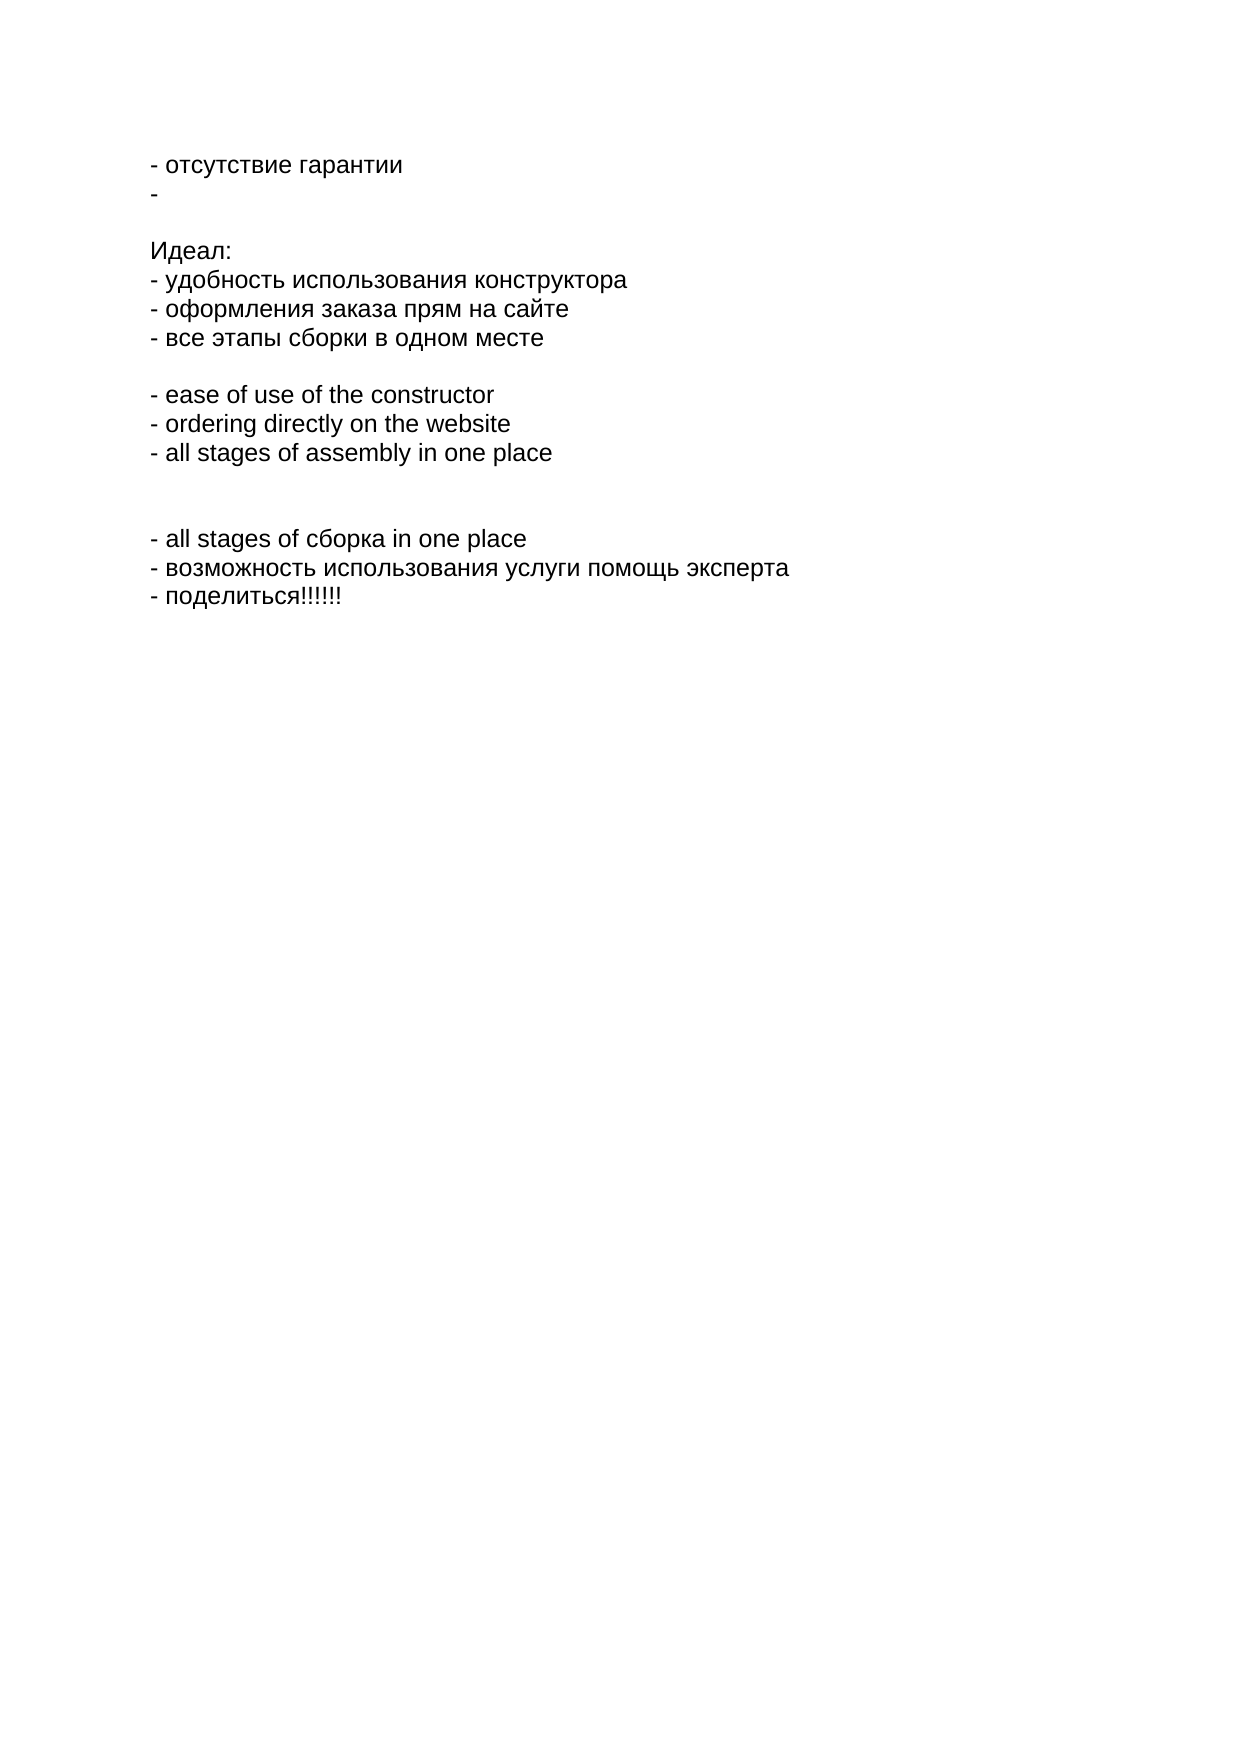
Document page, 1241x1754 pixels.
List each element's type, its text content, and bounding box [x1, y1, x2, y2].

text - [150, 179, 1090, 207]
text - all stages of сборка in one place [150, 524, 1090, 552]
text - возможность использования услуги помощь эксперта [150, 552, 1090, 581]
text - все этапы сборки в одном месте [150, 322, 1090, 351]
text - отсутствие гарантии [150, 150, 1090, 179]
text - поделиться!!!!!! [150, 581, 1090, 610]
text - оформления заказа прям на сайте [150, 294, 1090, 322]
text Идеал: [150, 236, 1090, 265]
text - удобность использования конструктора [150, 265, 1090, 294]
text - all stages of assembly in one place [150, 437, 1090, 466]
text - ordering directly on the website [150, 409, 1090, 437]
text - ease of use of the constructor [150, 380, 1090, 409]
